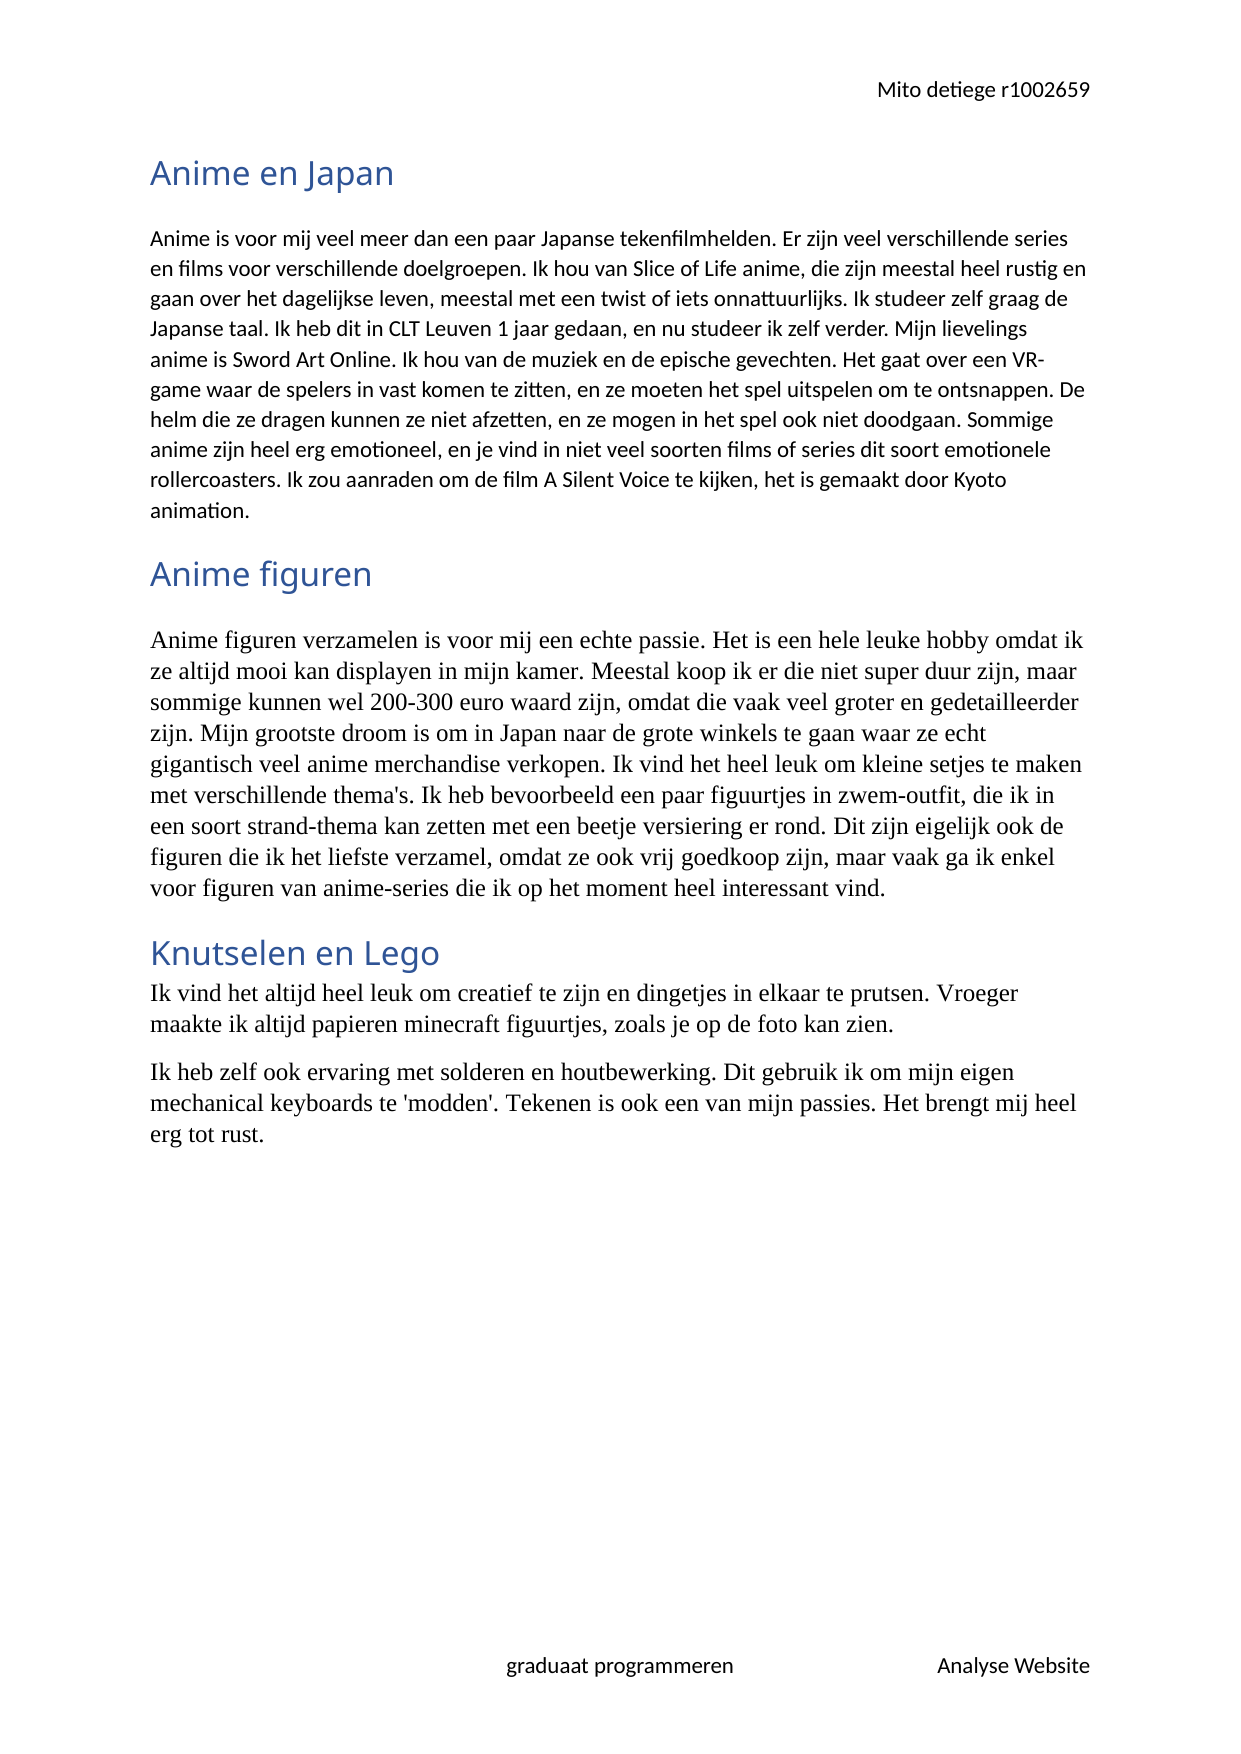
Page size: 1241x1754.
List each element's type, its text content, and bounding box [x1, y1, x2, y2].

subtitle Anime is voor mij veel meer dan een paar Japanse tekenfilmhelden. Er zijn veel verschillende series en films voor verschillende doelgroepen. Ik hou van Slice of Life anime, die zijn meestal heel rustig en gaan over het dagelijkse leven, meestal met een twist of iets onnattuurlijks. Ik studeer zelf graag de Japanse taal. Ik heb dit in CLT Leuven 1 jaar gedaan, en nu studeer ik zelf verder. Mijn lievelings anime is Sword Art Online. Ik hou van de muziek en de epische gevechten. Het gaat over een VR-game waar de spelers in vast komen te zitten, en ze moeten het spel uitspelen om te ontsnappen. De helm die ze dragen kunnen ze niet afzetten, en ze mogen in het spel ook niet doodgaan. Sommige anime zijn heel erg emotioneel, en je vind in niet veel soorten films of series dit soort emotionele rollercoasters. Ik zou aanraden om de film A Silent Voice te kijken, het is gemaakt door Kyoto animation. [150, 224, 1090, 524]
text Ik heb zelf ook ervaring met solderen en houtbewerking. Dit gebruik ik om mijn eigen mechanical keyboards te 'modden'. Tekenen is ook een van mijn passies. Het brengt mij heel erg tot rust. [150, 1057, 1090, 1148]
subtitle Anime figuren verzamelen is voor mij een echte passie. Het is een hele leuke hobby omdat ik ze altijd mooi kan displayen in mijn kamer. Meestal koop ik er die niet super duur zijn, maar sommige kunnen wel 200-300 euro waard zijn, omdat die vaak veel groter en gedetailleerder zijn. Mijn grootste droom is om in Japan naar de grote winkels te gaan waar ze echt gigantisch veel anime merchandise verkopen. Ik vind het heel leuk om kleine setjes te maken met verschillende thema's. Ik heb bevoorbeeld een paar figuurtjes in zwem-outfit, die ik in een soort strand-thema kan zetten met een beetje versiering er rond. Dit zijn eigelijk ook de figuren die ik het liefste verzamel, omdat ze ook vrij goedkoop zijn, maar vaak ga ik enkel voor figuren van anime-series die ik op het moment heel interessant vind. [150, 625, 1090, 902]
subtitle Anime en Japan [150, 150, 1090, 195]
subtitle Anime figuren [150, 551, 1090, 596]
text Ik vind het altijd heel leuk om creatief te zijn en dingetjes in elkaar te prutsen. Vroeger maakte ik altijd papieren minecraft figuurtjes, zoals je op de foto kan zien. [150, 978, 1090, 1038]
subtitle Knutselen en Lego [150, 929, 1090, 975]
